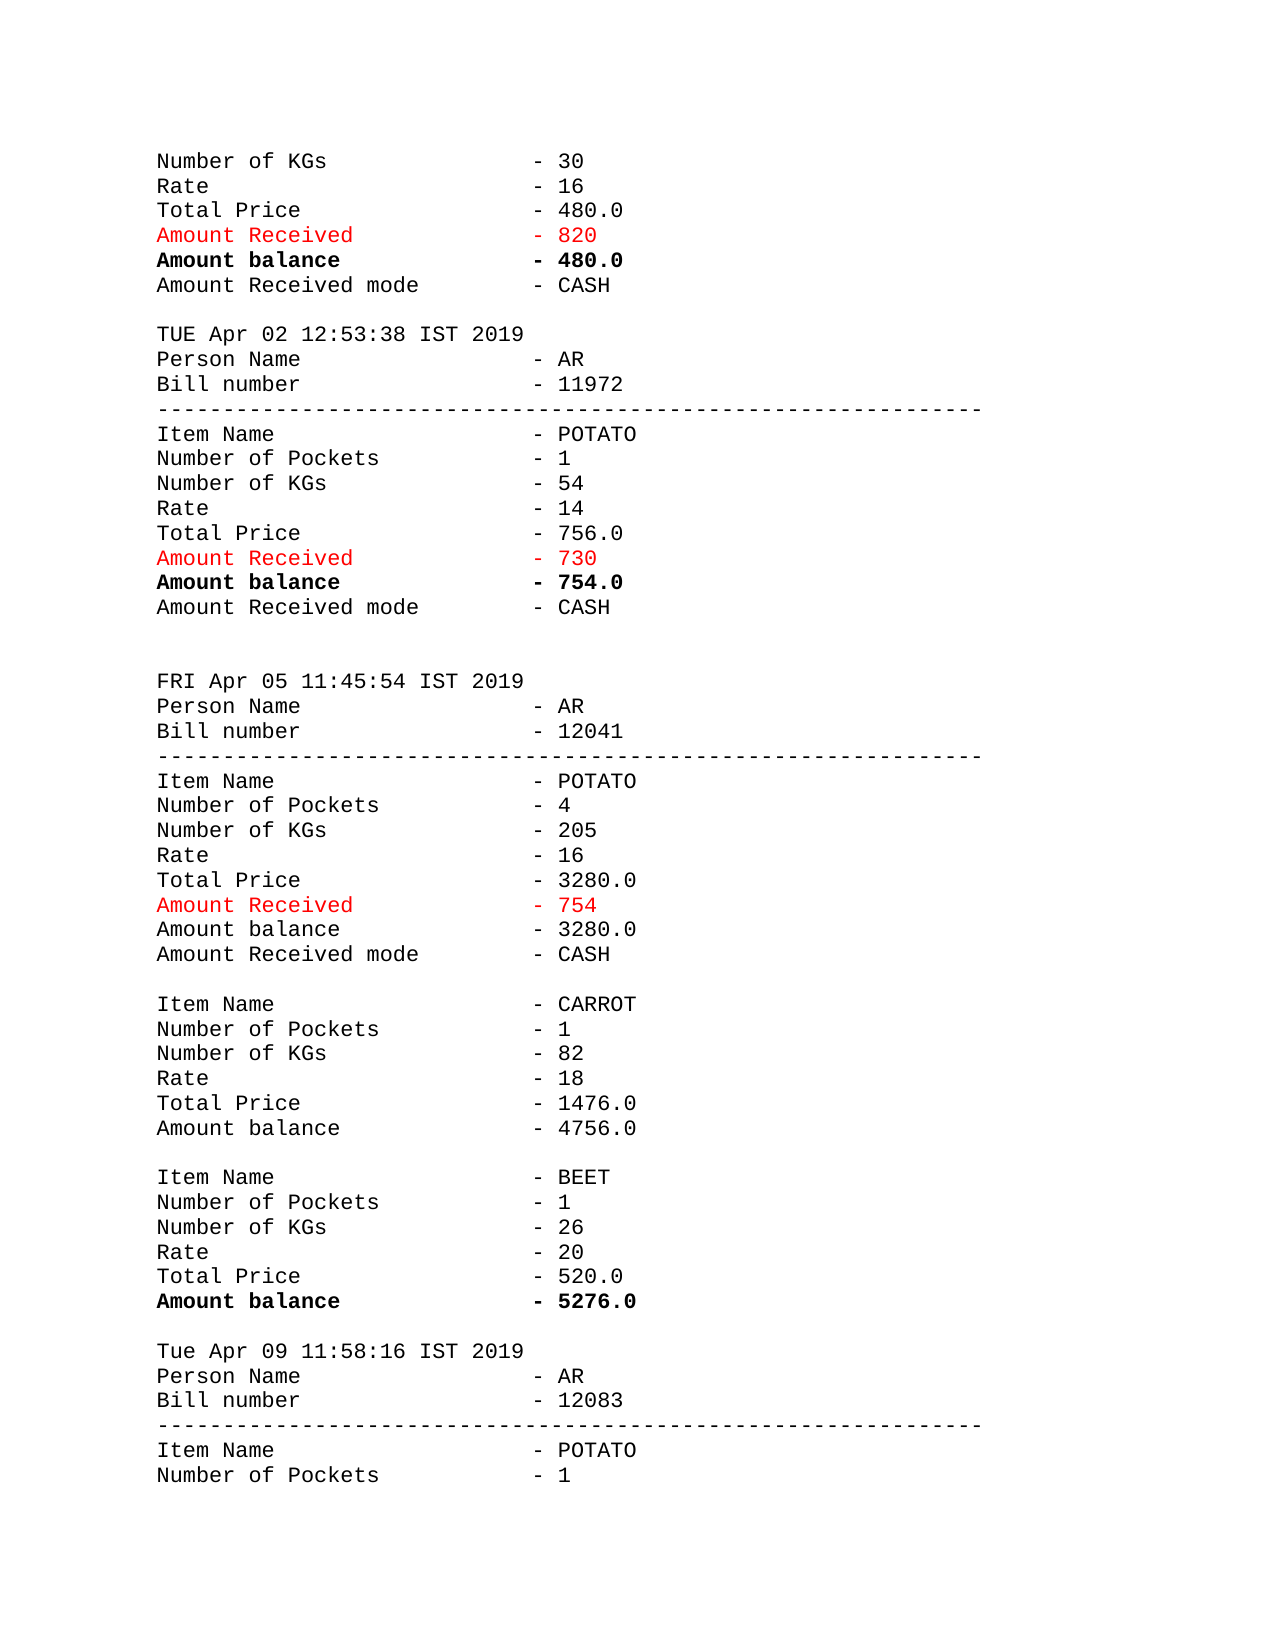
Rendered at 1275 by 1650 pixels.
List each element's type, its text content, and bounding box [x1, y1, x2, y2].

text Number of KGs - 54 [156, 472, 1118, 497]
text Bill number - 11972 [156, 373, 1118, 398]
text Total Price - 480.0 [156, 199, 1118, 224]
text FRI Apr 05 11:45:54 IST 2019 [156, 671, 1118, 695]
text Bill number - 12041 [156, 720, 1118, 745]
text Item Name - POTATO [156, 1439, 1118, 1464]
text Number of KGs - 205 [156, 819, 1118, 844]
text Item Name - CARROT [156, 993, 1118, 1018]
text Rate - 16 [156, 844, 1118, 869]
text Rate - 16 [156, 175, 1118, 199]
text Number of KGs - 26 [156, 1216, 1118, 1241]
text Amount Received - 754 [156, 894, 1118, 918]
text --------------------------------------------------------------- [156, 1414, 1118, 1439]
text Amount Received - 820 [156, 224, 1118, 249]
text Amount balance - 480.0 [156, 249, 1118, 274]
text --------------------------------------------------------------- [156, 745, 1118, 770]
text Person Name - AR [156, 1365, 1118, 1389]
text Tue Apr 09 11:58:16 IST 2019 [156, 1340, 1118, 1365]
text TUE Apr 02 12:53:38 IST 2019 [156, 323, 1118, 348]
text Number of Pockets - 1 [156, 1191, 1118, 1216]
text Amount balance - 754.0 [156, 571, 1118, 596]
text Total Price - 520.0 [156, 1266, 1118, 1290]
text Total Price - 3280.0 [156, 869, 1118, 894]
text Rate - 14 [156, 497, 1118, 522]
text Amount balance - 5276.0 [156, 1290, 1118, 1315]
text Total Price - 756.0 [156, 522, 1118, 547]
text Amount Received mode - CASH [156, 943, 1118, 968]
text Person Name - AR [156, 348, 1118, 373]
text --------------------------------------------------------------- [156, 398, 1118, 423]
text Bill number - 12083 [156, 1389, 1118, 1414]
text Number of Pockets - 1 [156, 447, 1118, 472]
text Item Name - POTATO [156, 423, 1118, 447]
text Number of Pockets - 4 [156, 794, 1118, 819]
text Number of KGs - 82 [156, 1042, 1118, 1067]
text Item Name - BEET [156, 1166, 1118, 1191]
text Number of Pockets - 1 [156, 1018, 1118, 1042]
text Person Name - AR [156, 695, 1118, 720]
text Number of Pockets - 1 [156, 1464, 1118, 1489]
text Rate - 20 [156, 1241, 1118, 1266]
text Number of KGs - 30 [156, 150, 1118, 175]
text Total Price - 1476.0 [156, 1092, 1118, 1117]
text Amount Received - 730 [156, 547, 1118, 571]
text Amount Received mode - CASH [156, 274, 1118, 299]
text Amount balance - 3280.0 [156, 918, 1118, 943]
text Rate - 18 [156, 1067, 1118, 1092]
text Amount balance - 4756.0 [156, 1117, 1118, 1142]
text Amount Received mode - CASH [156, 596, 1118, 621]
text Item Name - POTATO [156, 770, 1118, 794]
